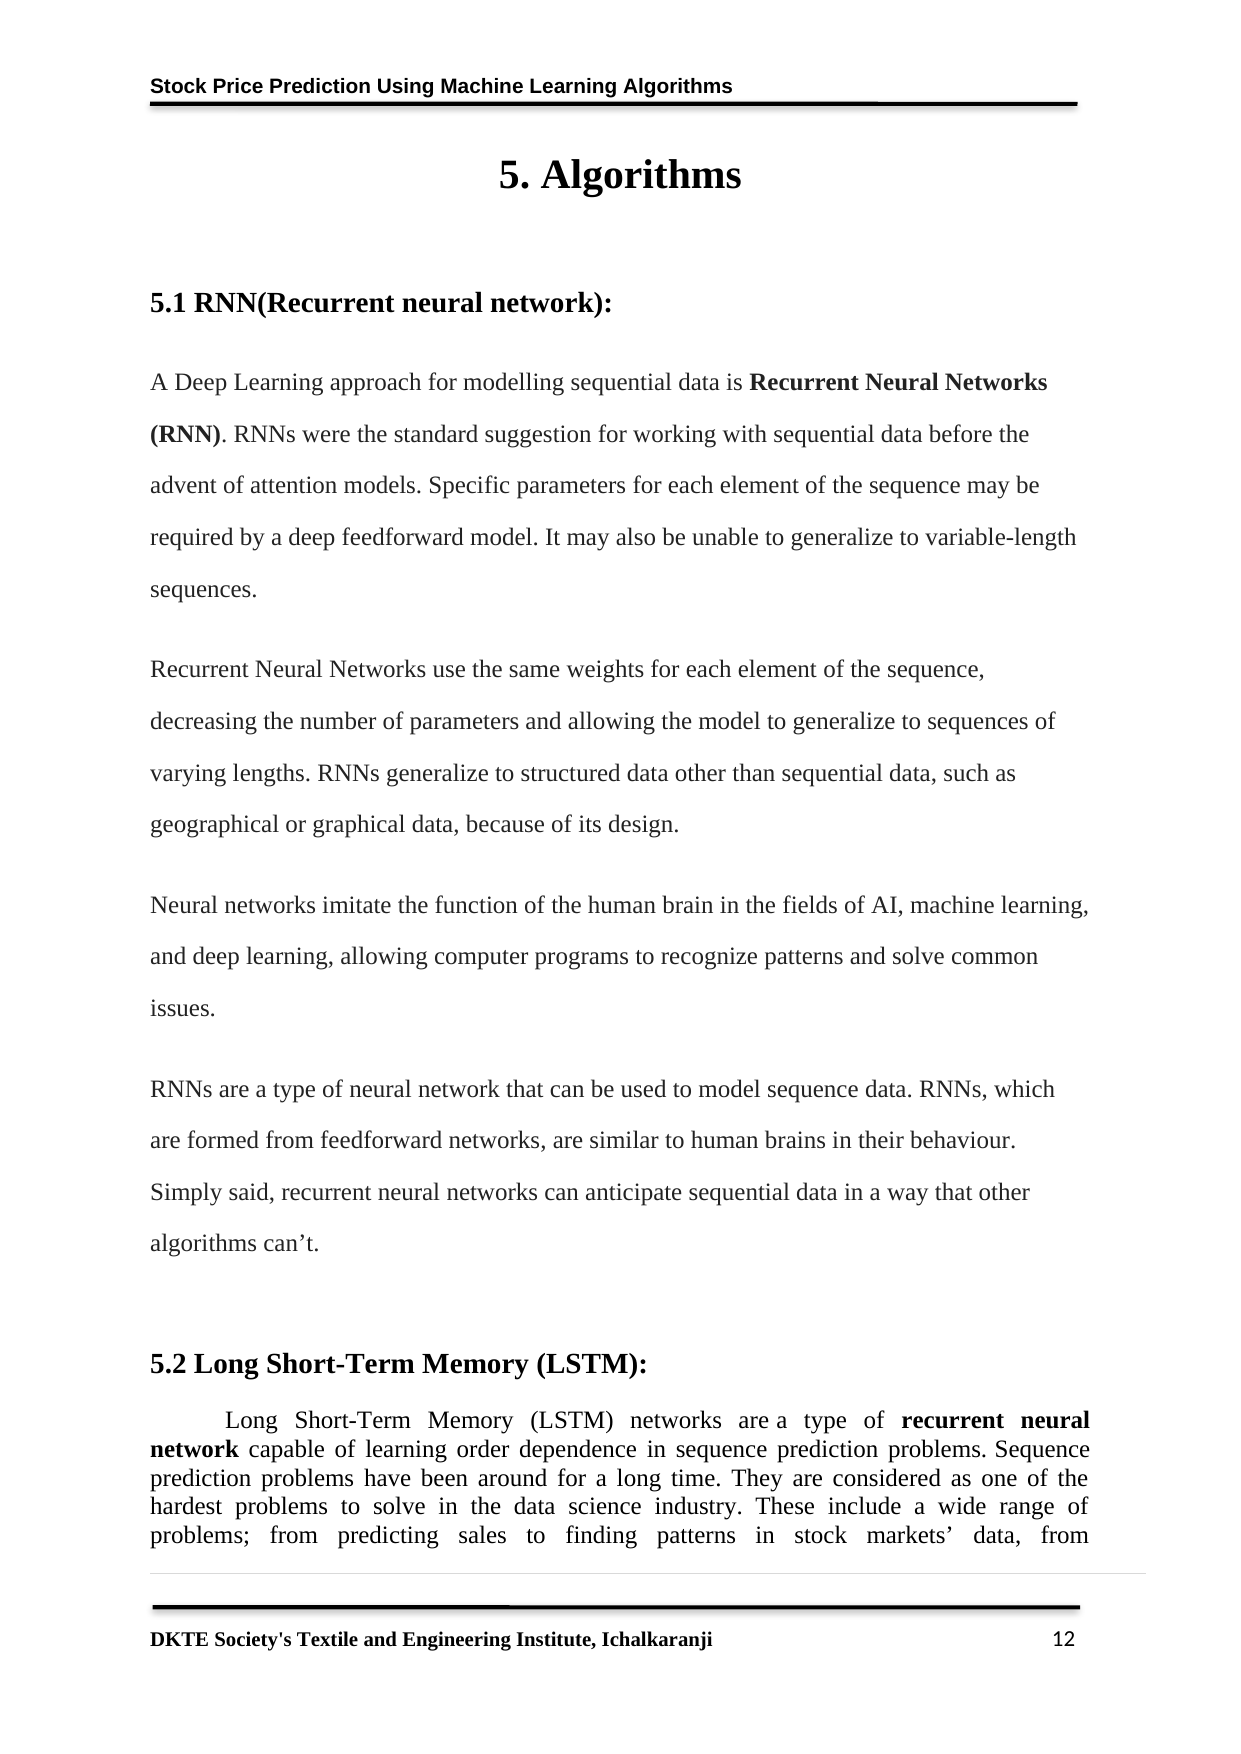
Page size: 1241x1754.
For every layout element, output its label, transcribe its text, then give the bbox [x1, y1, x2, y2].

text 5.2 Long Short-Term Memory (LSTM): [150, 1346, 1090, 1379]
text 5. Algorithms [150, 150, 1090, 198]
text Recurrent Neural Networks use the same weights for each element of the sequence, decreasing the number of parameters and allowing the model to generalize to sequences of varying lengths. RNNs generalize to structured data other than sequential data, such as geographical or graphical data, because of its design. [150, 632, 1090, 838]
text 5.1 RNN(Recurrent neural network): [150, 285, 1090, 319]
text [150, 1405, 1090, 1549]
text Neural networks imitate the function of the human brain in the fields of AI, machine learning, and deep learning, allowing computer programs to recognize patterns and solve common issues. [150, 867, 1090, 1022]
text RNNs are a type of neural network that can be used to model sequence data. RNNs, which are formed from feedforward networks, are similar to human brains in their behaviour. Simply said, recurrent neural networks can anticipate sequential data in a way that other algorithms can’t. [150, 1051, 1090, 1257]
text A Deep Learning approach for modelling sequential data is Recurrent Neural Networks (RNN). RNNs were the standard suggestion for working with sequential data before the advent of attention models. Specific parameters for each element of the sequence may be required by a deep feedforward model. It may also be unable to generalize to variable-length sequences. [150, 345, 1090, 602]
